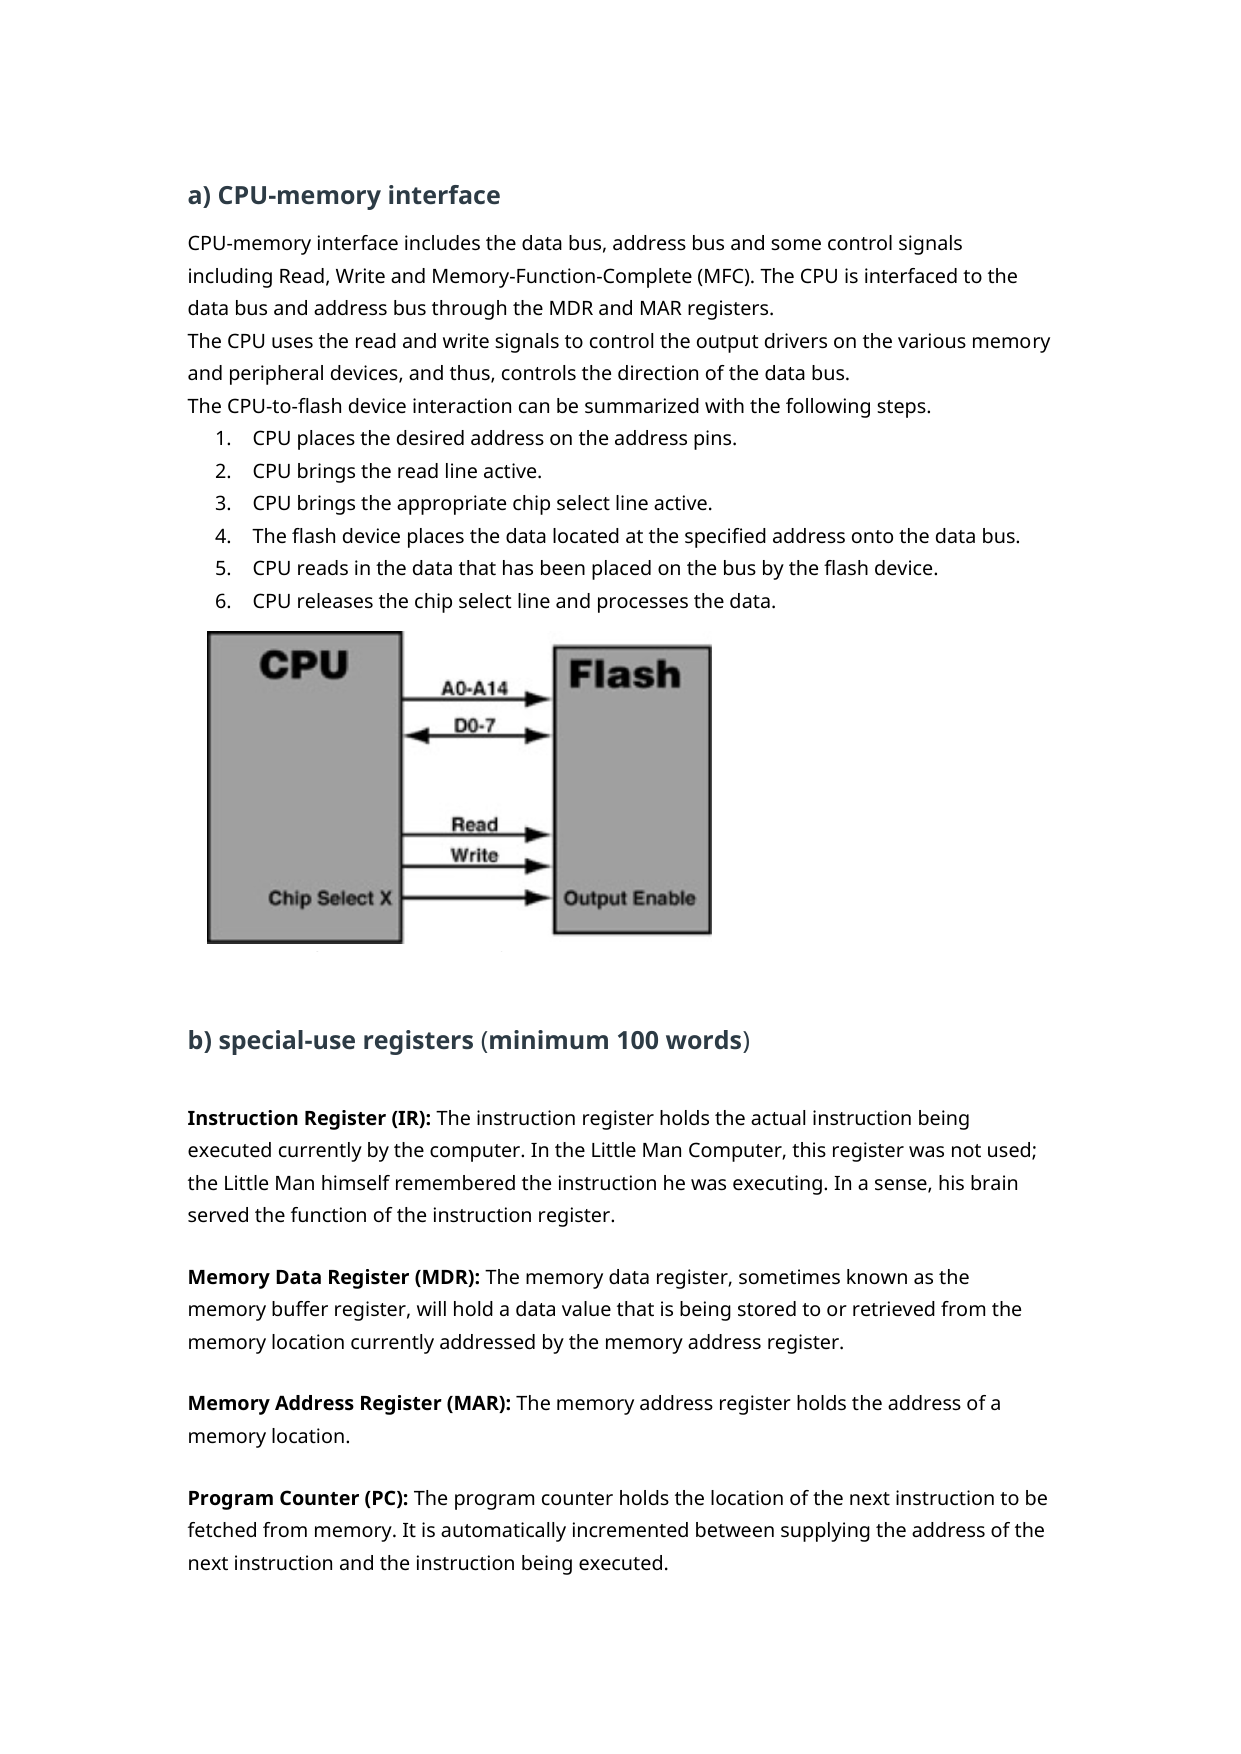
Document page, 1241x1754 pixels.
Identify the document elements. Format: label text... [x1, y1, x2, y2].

list CPU brings the appropriate chip select line active. [215, 487, 1053, 519]
text Memory Address Register (MAR): The memory address register holds the address of a memory location. [187, 1387, 1053, 1452]
list The flash device places the data located at the specified address onto the data bus. [215, 519, 1053, 552]
list CPU places the desired address on the address pins. [215, 422, 1053, 454]
text a) CPU-memory interface [187, 162, 1053, 227]
text CPU-memory interface includes the data bus, address bus and some control signals including Read, Write and Memory-Function-Complete (MFC). The CPU is interfaced to the data bus and address bus through the MDR and MAR registers. [187, 227, 1053, 324]
picture [187, 617, 729, 952]
list CPU brings the read line active. [215, 454, 1053, 487]
text The CPU-to-flash device interaction can be summarized with the following steps. [187, 389, 1053, 422]
text Instruction Register (IR): The instruction register holds the actual instruction being executed currently by the computer. In the Little Man Computer, this register was not used; the Little Man himself remembered the instruction he was executing. In a sense, his brain served the function of the instruction register. [187, 1101, 1053, 1231]
text Program Counter (PC): The program counter holds the location of the next instruction to be fetched from memory. It is automatically incremented between supplying the address of the next instruction and the instruction being executed. [187, 1481, 1053, 1579]
text b) special-use registers (minimum 100 words) [187, 1007, 1053, 1072]
list CPU reads in the data that has been placed on the bus by the flash device. [215, 552, 1053, 584]
list CPU releases the chip select line and processes the data. [215, 584, 1053, 617]
text The CPU uses the read and write signals to control the output drivers on the various memory and peripheral devices, and thus, controls the direction of the data bus. [187, 324, 1053, 389]
text Memory Data Register (MDR): The memory data register, sometimes known as the memory buffer register, will hold a data value that is being stored to or retrieved from the memory location currently addressed by the memory address register. [187, 1260, 1053, 1358]
